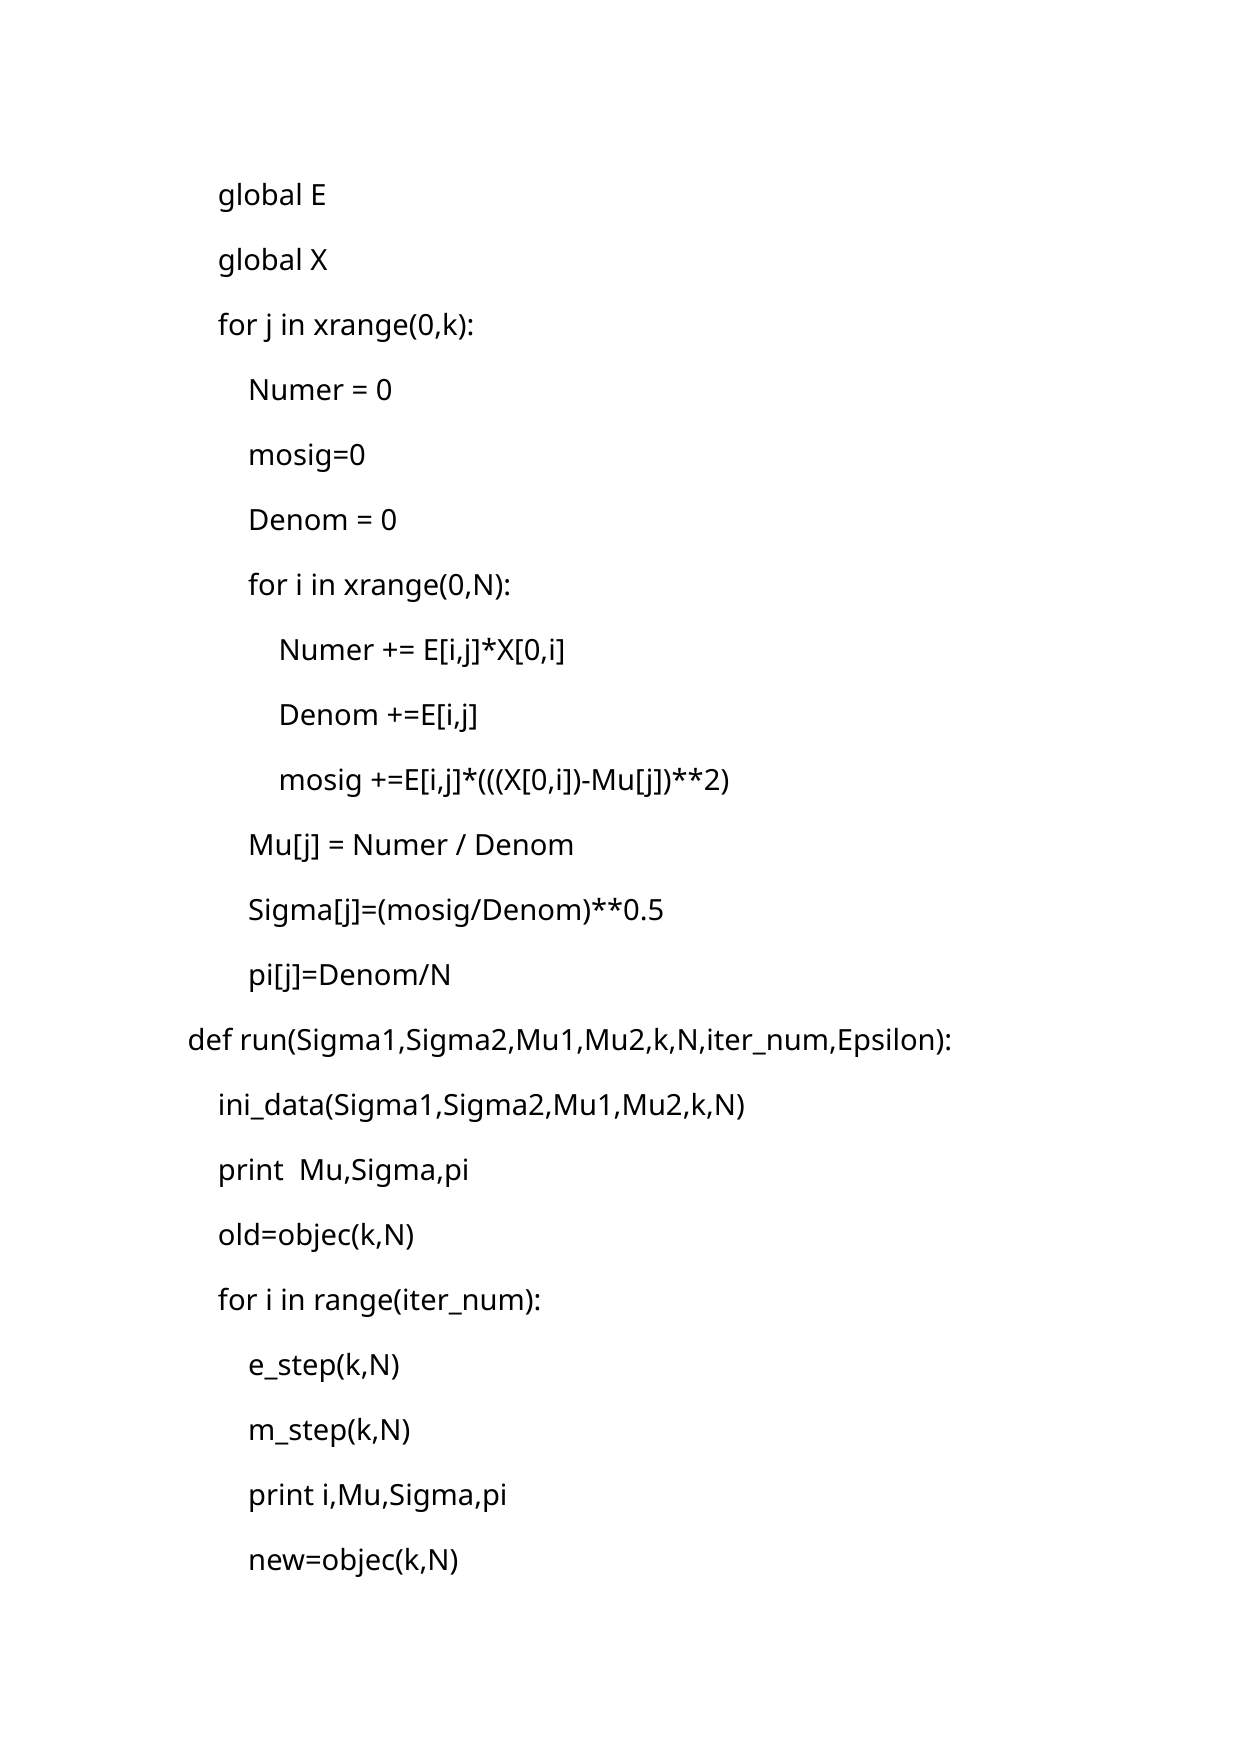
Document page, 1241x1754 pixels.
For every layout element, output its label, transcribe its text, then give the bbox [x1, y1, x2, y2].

text print i,Mu,Sigma,pi [187, 1462, 1053, 1527]
text global E [187, 162, 1053, 227]
text ini_data(Sigma1,Sigma2,Mu1,Mu2,k,N) [187, 1072, 1053, 1137]
text Denom +=E[i,j] [187, 682, 1053, 747]
text global X [187, 227, 1053, 292]
text print Mu,Sigma,pi [187, 1137, 1053, 1202]
text m_step(k,N) [187, 1397, 1053, 1462]
text Numer = 0 [187, 357, 1053, 422]
text for i in range(iter_num): [187, 1267, 1053, 1332]
text Mu[j] = Numer / Denom [187, 812, 1053, 877]
text mosig=0 [187, 422, 1053, 487]
text Numer += E[i,j]*X[0,i] [187, 617, 1053, 682]
text Sigma[j]=(mosig/Denom)**0.5 [187, 877, 1053, 942]
text new=objec(k,N) [187, 1527, 1053, 1592]
text for j in xrange(0,k): [187, 292, 1053, 357]
text def run(Sigma1,Sigma2,Mu1,Mu2,k,N,iter_num,Epsilon): [187, 1007, 1053, 1072]
text mosig +=E[i,j]*(((X[0,i])-Mu[j])**2) [187, 747, 1053, 812]
text old=objec(k,N) [187, 1202, 1053, 1267]
text Denom = 0 [187, 487, 1053, 552]
text for i in xrange(0,N): [187, 552, 1053, 617]
text e_step(k,N) [187, 1332, 1053, 1397]
text pi[j]=Denom/N [187, 942, 1053, 1007]
